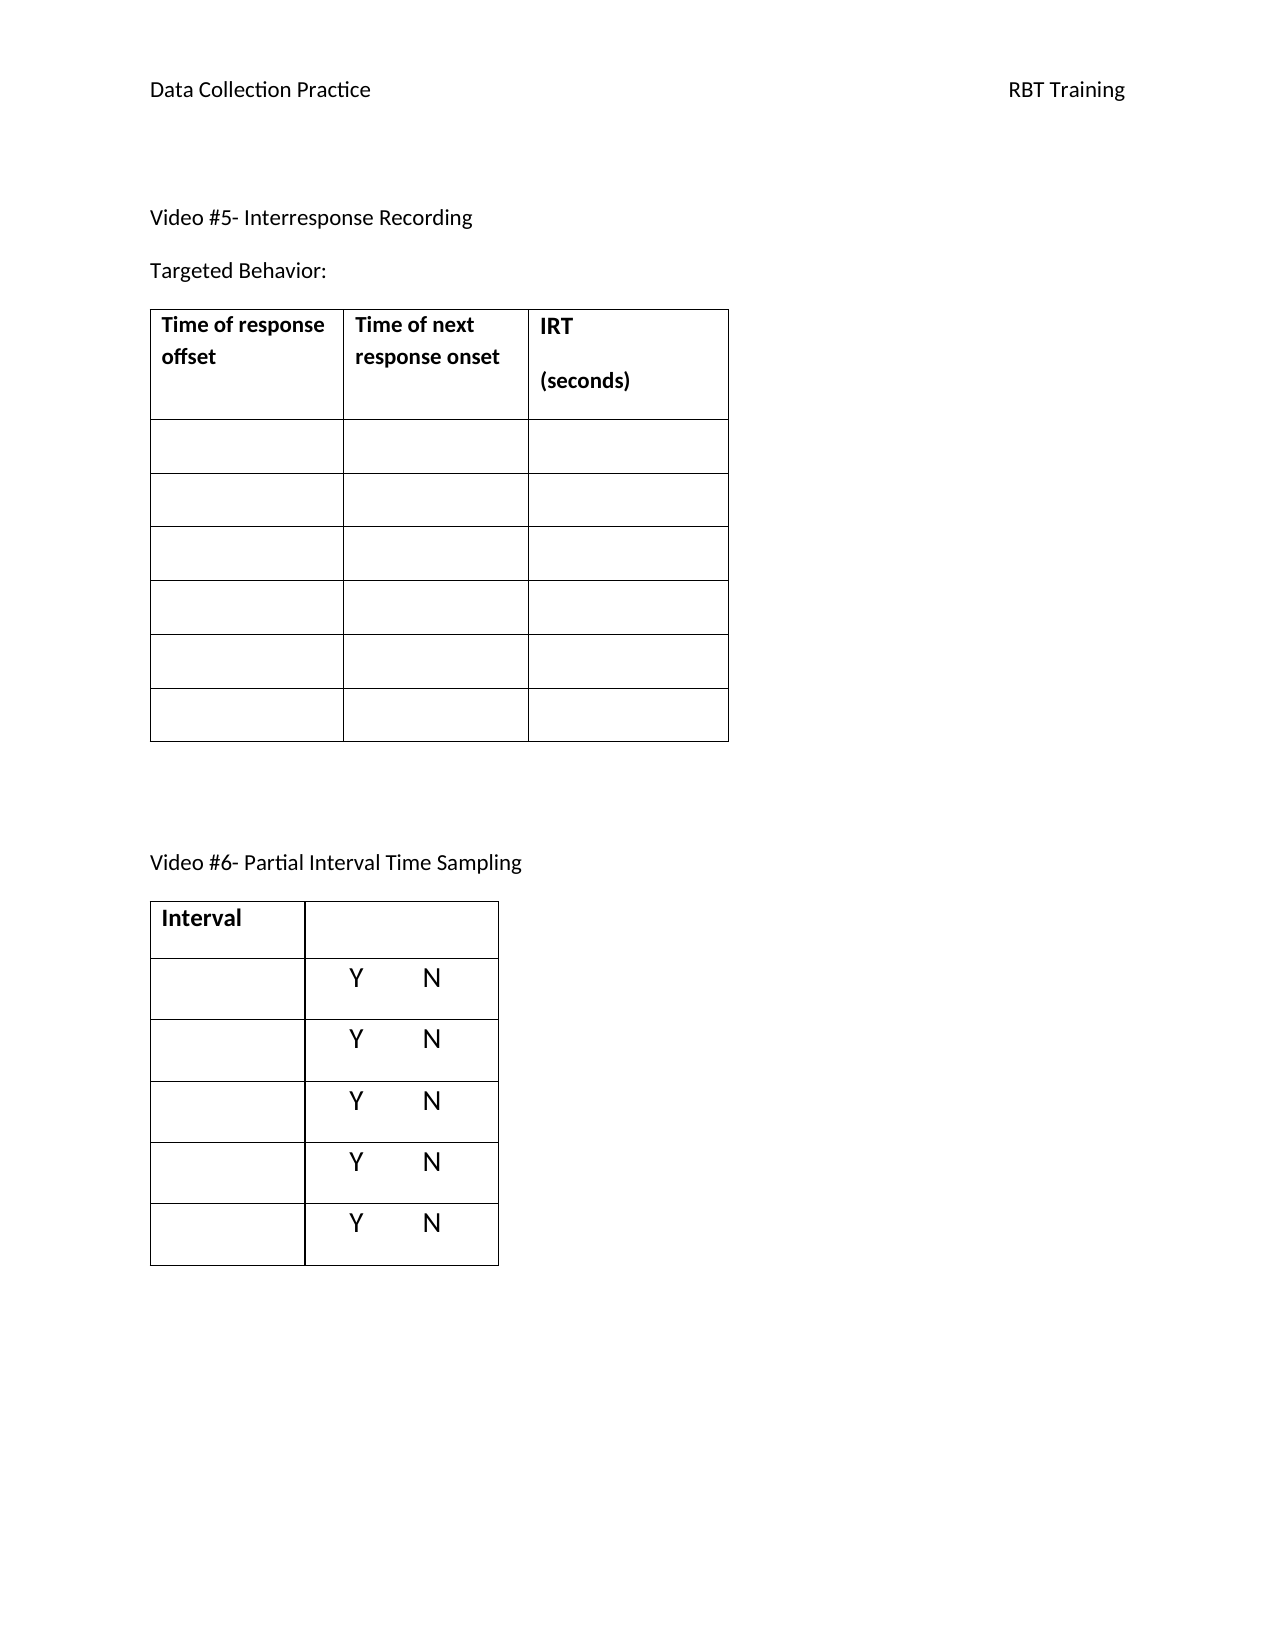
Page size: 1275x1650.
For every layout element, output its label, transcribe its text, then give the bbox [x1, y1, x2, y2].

table_cell Y N [306, 959, 498, 1019]
table_cell [529, 420, 728, 472]
table_cell [529, 581, 728, 634]
table_cell Y N [306, 1143, 498, 1203]
table_header Time of next response onset [344, 310, 528, 419]
table_cell [344, 635, 528, 687]
table_cell Y N [306, 1082, 498, 1142]
table_header Interval [151, 902, 304, 958]
table_cell Y N [306, 1204, 498, 1265]
table_cell [344, 420, 528, 472]
table_cell [151, 420, 343, 472]
table_cell [151, 581, 343, 634]
table_cell [151, 959, 304, 1019]
table_cell [529, 635, 728, 687]
table_cell [344, 474, 528, 526]
table_cell [151, 689, 343, 741]
table_cell [344, 527, 528, 580]
table_cell Y N [306, 1020, 498, 1081]
text Targeted Behavior: [150, 256, 1125, 284]
text Video #6- Partial Interval Time Sampling [150, 848, 1125, 876]
table_cell [529, 474, 728, 526]
table_cell [529, 527, 728, 580]
table_header IRT (seconds) [529, 310, 728, 419]
table_header Time of response offset [151, 310, 343, 419]
text Video #5- Interresponse Recording [150, 203, 1125, 231]
table_header [306, 902, 498, 958]
table_cell [151, 474, 343, 526]
table_cell [151, 1020, 304, 1081]
table_cell [344, 689, 528, 741]
table_cell [151, 635, 343, 687]
table_cell [344, 581, 528, 634]
table_cell [151, 1082, 304, 1142]
table_cell [151, 1204, 304, 1265]
table_cell [151, 1143, 304, 1203]
table_cell [529, 689, 728, 741]
table_cell [151, 527, 343, 580]
